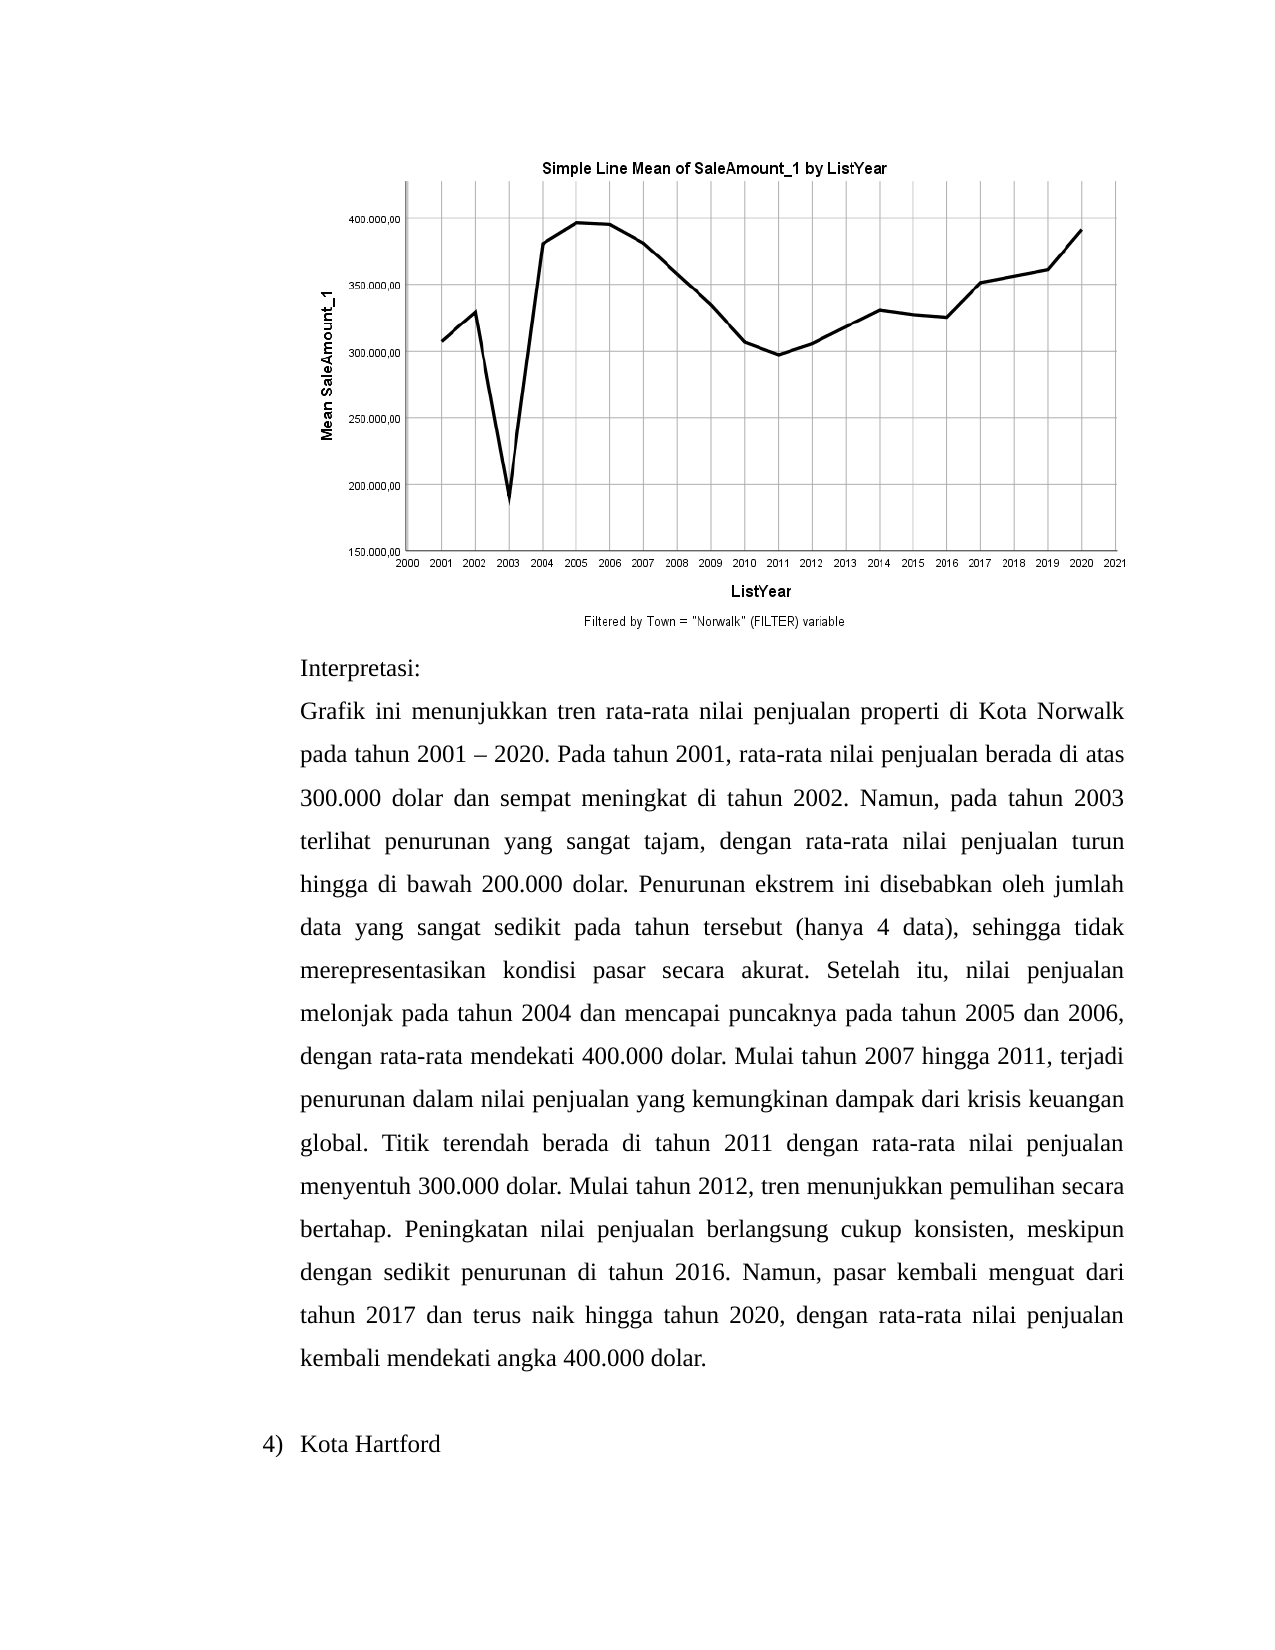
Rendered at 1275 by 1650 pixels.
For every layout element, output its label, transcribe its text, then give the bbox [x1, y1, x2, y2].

list Kota Hartford [262, 1429, 1125, 1458]
picture [300, 150, 1127, 639]
list Grafik ini menunjukkan tren rata-rata nilai penjualan properti di Kota Norwalk pada tahun 2001 – 2020. Pada tahun 2001, rata-rata nilai penjualan berada di atas 300.000 dolar dan sempat meningkat di tahun 2002. Namun, pada tahun 2003 terlihat penurunan yang sangat tajam, dengan rata-rata nilai penjualan turun hingga di bawah 200.000 dolar. Penurunan ekstrem ini disebabkan oleh jumlah data yang sangat sedikit pada tahun tersebut (hanya 4 data), sehingga tidak merepresentasikan kondisi pasar secara akurat. Setelah itu, nilai penjualan melonjak pada tahun 2004 dan mencapai puncaknya pada tahun 2005 dan 2006, dengan rata-rata mendekati 400.000 dolar. Mulai tahun 2007 hingga 2011, terjadi penurunan dalam nilai penjualan yang kemungkinan dampak dari krisis keuangan global. Titik terendah berada di tahun 2011 dengan rata-rata nilai penjualan menyentuh 300.000 dolar. Mulai tahun 2012, tren menunjukkan pemulihan secara bertahap. Peningkatan nilai penjualan berlangsung cukup konsisten, meskipun dengan sedikit penurunan di tahun 2016. Namun, pasar kembali menguat dari tahun 2017 dan terus naik hingga tahun 2020, dengan rata-rata nilai penjualan kembali mendekati angka 400.000 dolar. [300, 696, 1125, 1372]
list Interpretasi: [300, 653, 1125, 682]
